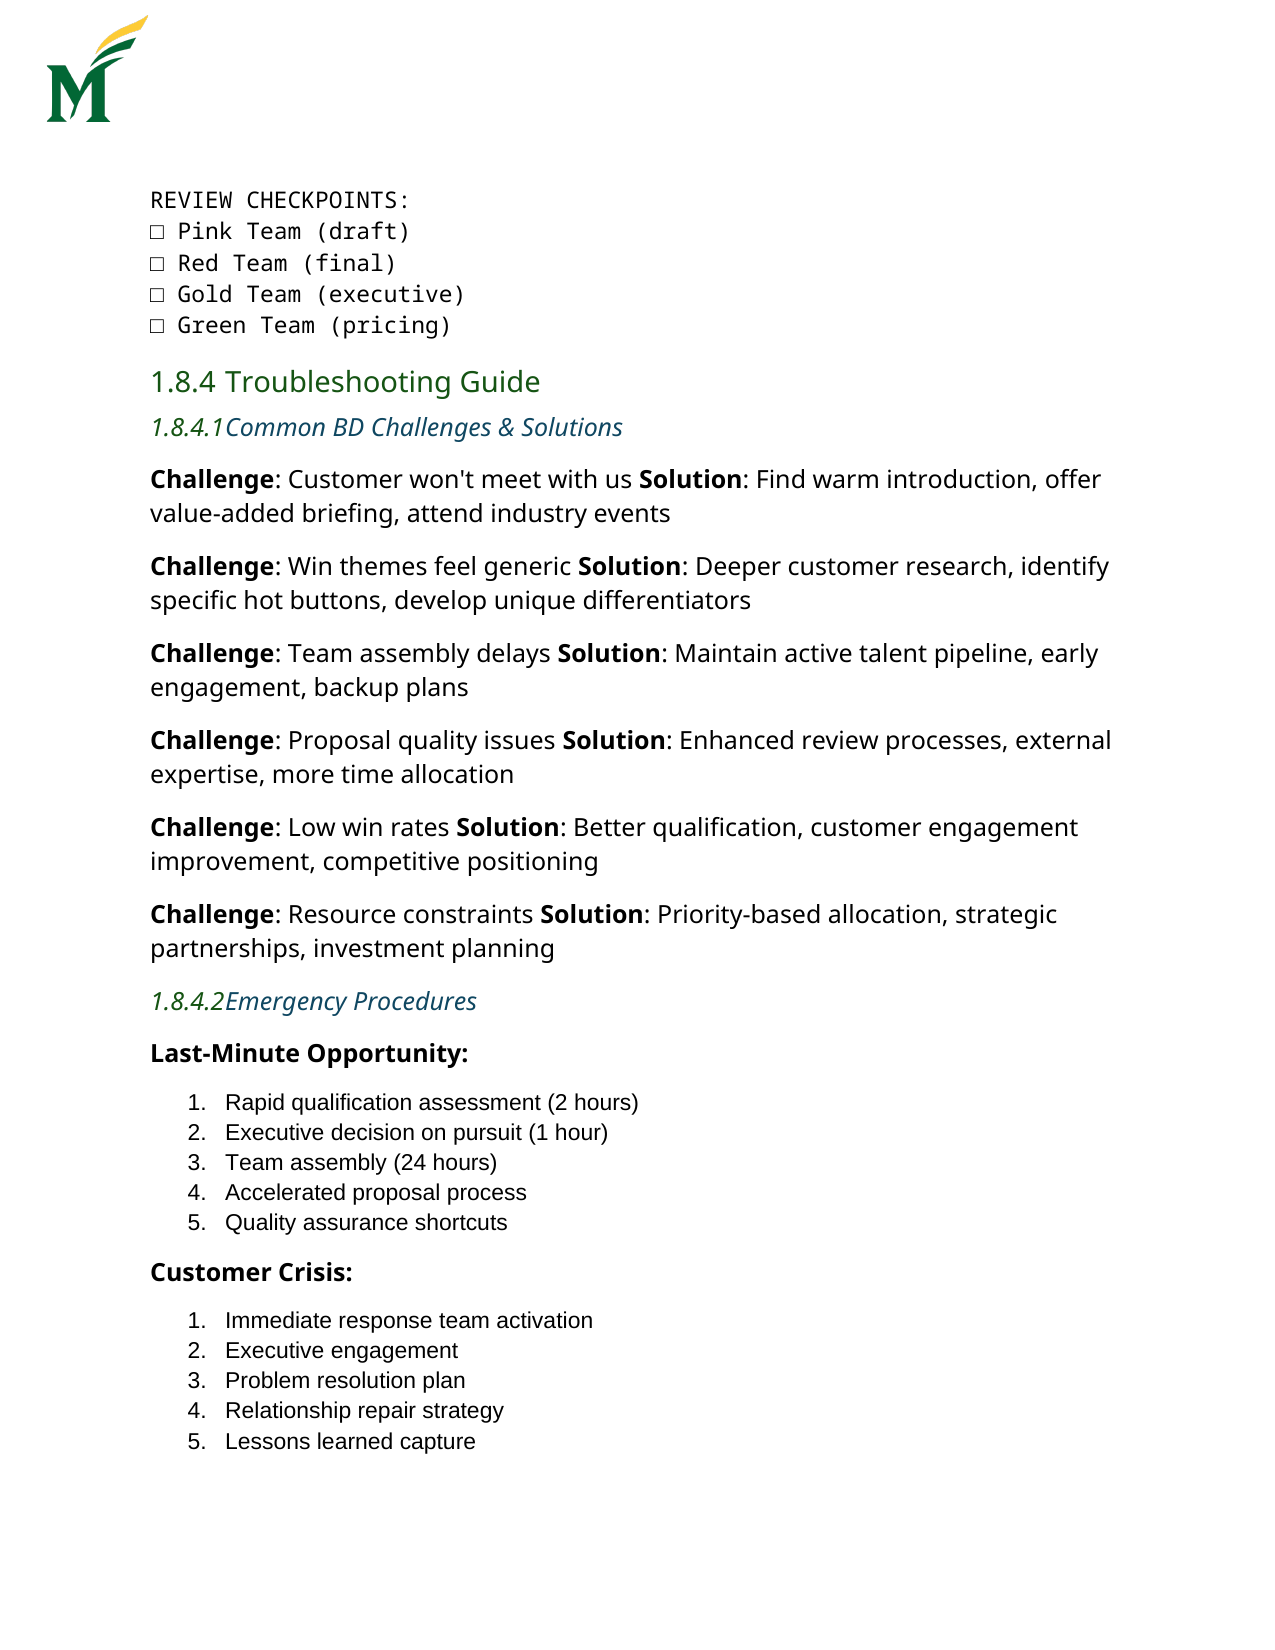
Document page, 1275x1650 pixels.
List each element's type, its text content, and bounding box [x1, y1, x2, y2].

list Rapid qualification assessment (2 hours) [187, 1089, 1125, 1115]
picture [46, 15, 149, 122]
list Executive decision on pursuit (1 hour) [187, 1119, 1125, 1145]
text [150, 150, 1125, 340]
subtitle 1.8.4.1 Common BD Challenges & Solutions [150, 409, 1125, 443]
subtitle 1.8.4.2 Emergency Procedures [150, 983, 1125, 1017]
list Problem resolution plan [187, 1367, 1125, 1394]
text Challenge: Low win rates Solution: Better qualification, customer engagement improvement, competitive positioning [150, 809, 1125, 878]
list Immediate response team activation [187, 1307, 1125, 1333]
text Customer Crisis: [150, 1254, 1125, 1288]
list Executive engagement [187, 1337, 1125, 1364]
text Challenge: Customer won't meet with us Solution: Find warm introduction, offer value-added briefing, attend industry events [150, 462, 1125, 530]
list Relationship repair strategy [187, 1397, 1125, 1424]
list Accelerated proposal process [187, 1179, 1125, 1206]
text Last-Minute Opportunity: [150, 1036, 1125, 1070]
list Quality assurance shortcuts [187, 1209, 1125, 1236]
list Team assembly (24 hours) [187, 1149, 1125, 1175]
text Challenge: Resource constraints Solution: Priority-based allocation, strategic partnerships, investment planning [150, 896, 1125, 964]
list Lessons learned capture [187, 1428, 1125, 1454]
subtitle 1.8.4 Troubleshooting Guide [150, 361, 1125, 401]
text Challenge: Win themes feel generic Solution: Deeper customer research, identify specific hot buttons, develop unique differentiators [150, 549, 1125, 617]
text Challenge: Proposal quality issues Solution: Enhanced review processes, external expertise, more time allocation [150, 723, 1125, 791]
text Challenge: Team assembly delays Solution: Maintain active talent pipeline, early engagement, backup plans [150, 636, 1125, 704]
